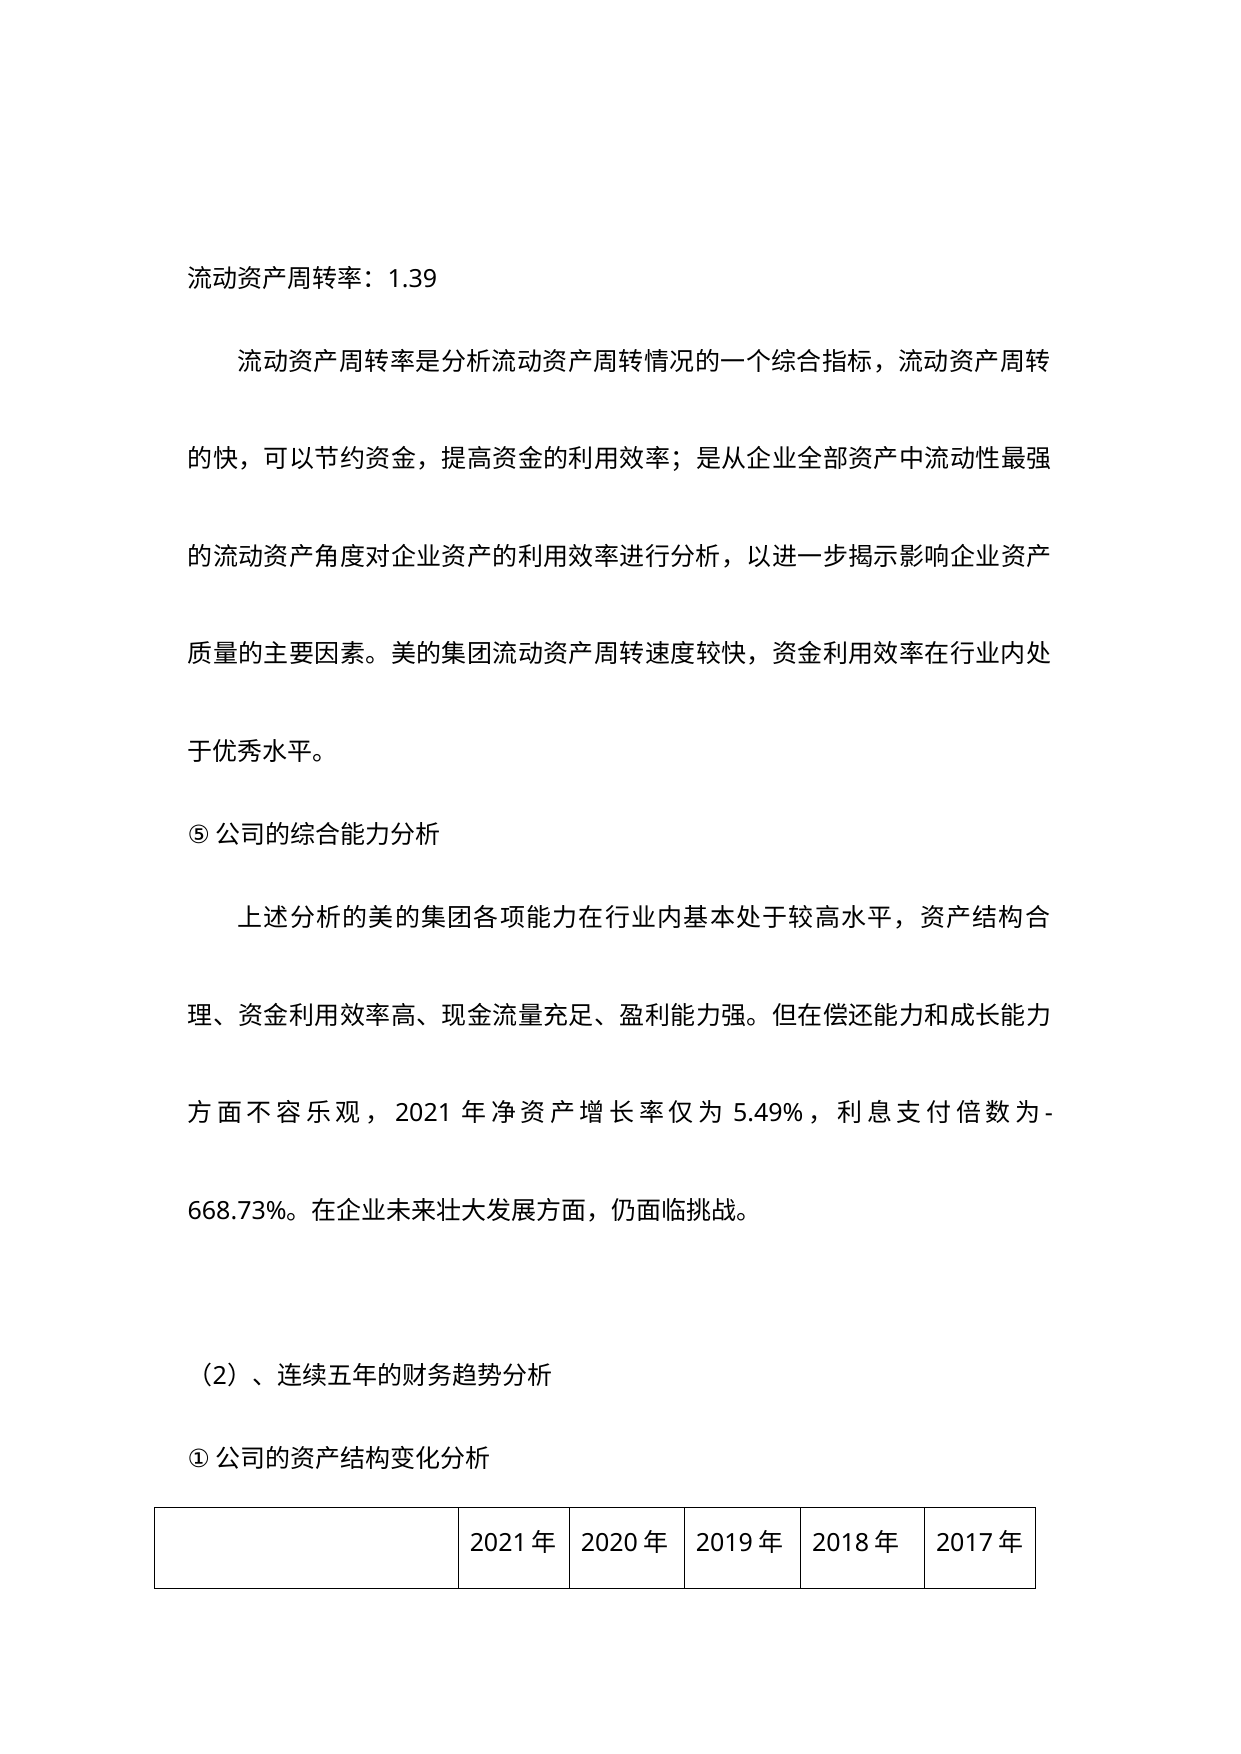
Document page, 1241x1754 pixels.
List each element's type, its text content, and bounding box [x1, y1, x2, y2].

table_header 2017年 [925, 1508, 1035, 1587]
list 流动资产周转率是分析流动资产周转情况的一个综合指标，流动资产周转的快，可以节约资金，提高资金的利用效率；是从企业全部资产中流动性最强的流动资产角度对企业资产的利用效率进行分析，以进一步揭示影响企业资产质量的主要因素。美的集团流动资产周转速度较快，资金利用效率在行业内处于优秀水平。 [187, 327, 1053, 782]
table_header 2019年 [685, 1508, 800, 1587]
table_header [155, 1508, 458, 1587]
list （2）、连续五年的财务趋势分析 [187, 1341, 1053, 1406]
list ⑤公司的综合能力分析 [187, 800, 1053, 865]
table_header 2018年 [801, 1508, 924, 1587]
list 上述分析的美的集团各项能力在行业内基本处于较高水平，资产结构合理、资金利用效率高、现金流量充足、盈利能力强。但在偿还能力和成长能力方面不容乐观，2021年净资产增长率仅为5.49%，利息支付倍数为-668.73%。在企业未来壮大发展方面，仍面临挑战。 [187, 883, 1053, 1241]
list 流动资产周转率：1.39 [187, 244, 1053, 309]
table_header 2021年 [459, 1508, 569, 1587]
list ①公司的资产结构变化分析 [187, 1424, 1053, 1489]
table_header 2020年 [570, 1508, 684, 1587]
